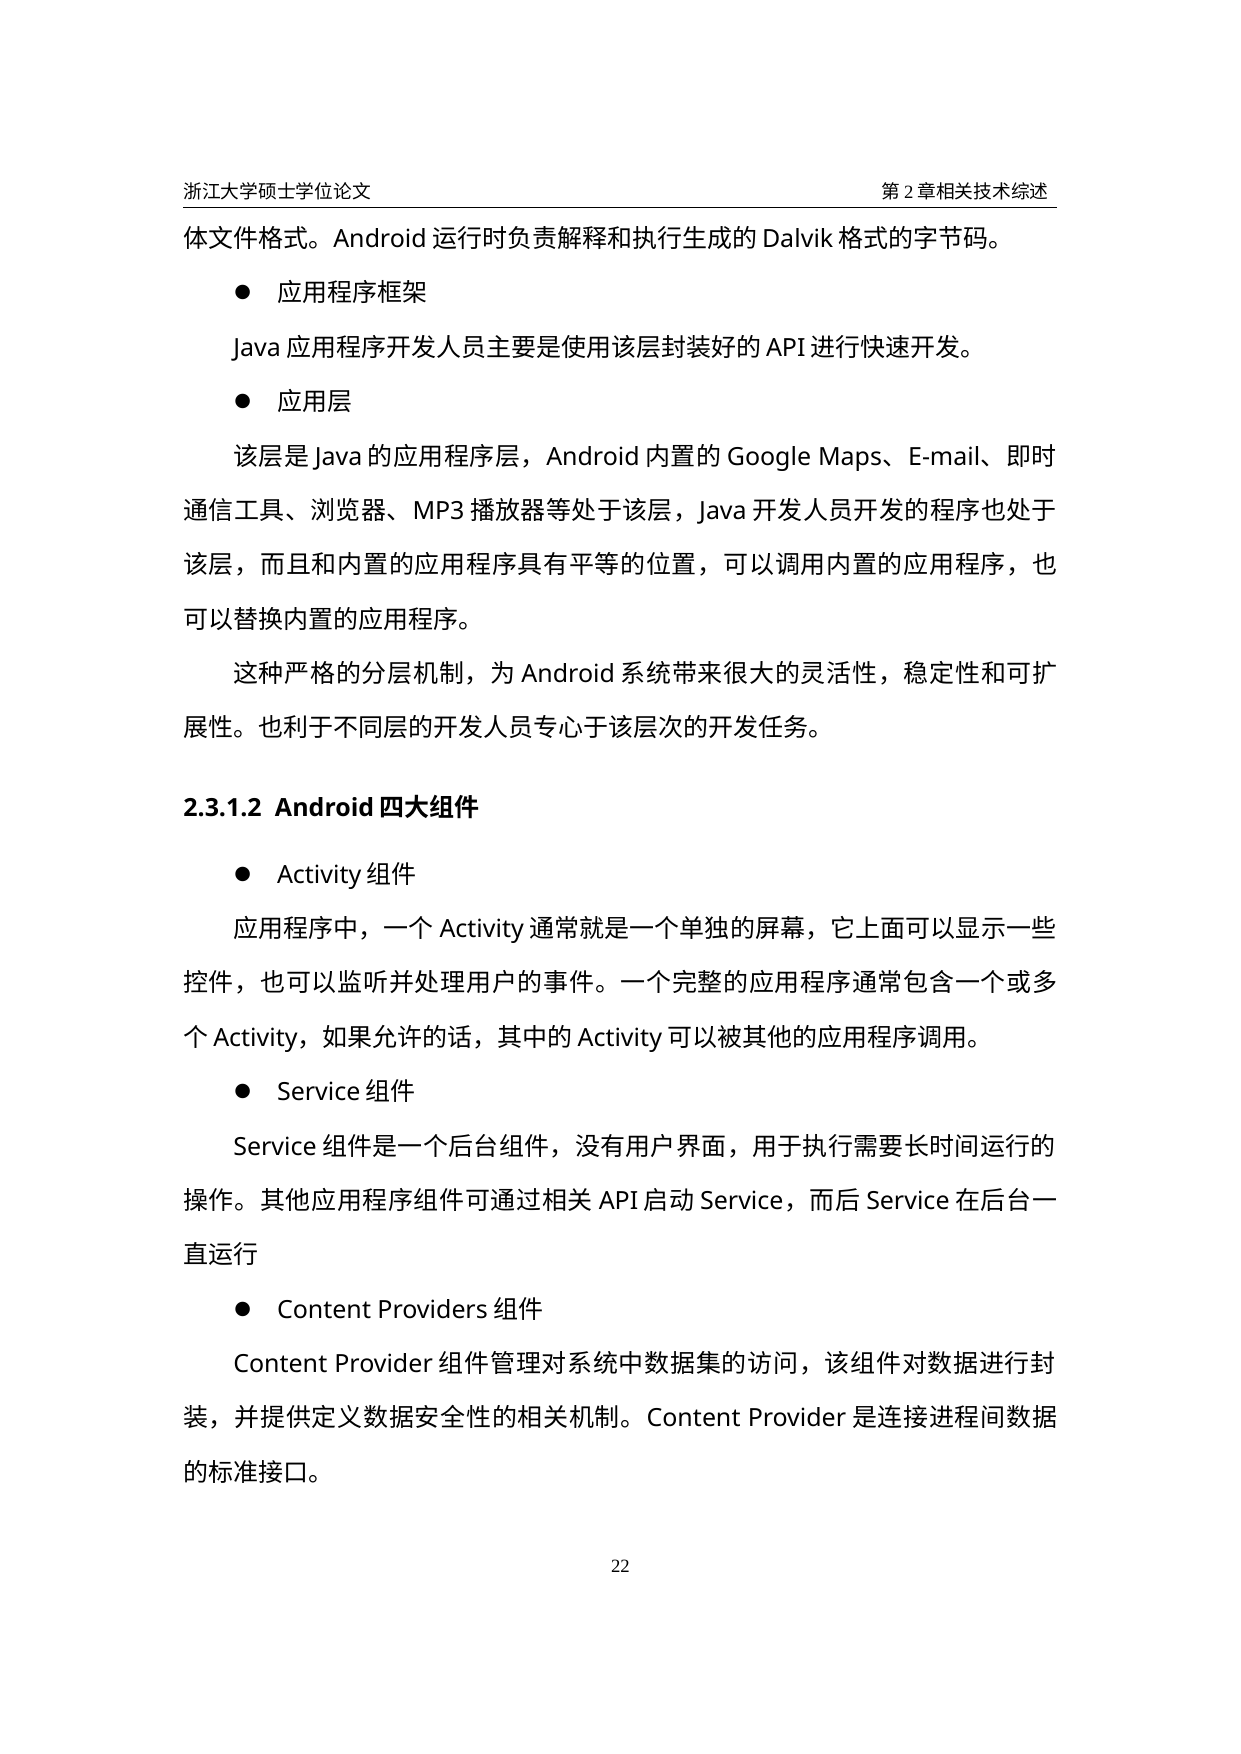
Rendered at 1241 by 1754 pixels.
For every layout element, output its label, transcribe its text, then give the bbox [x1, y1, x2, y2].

text Service组件是一个后台组件，没有用户界面，用于执行需要长时间运行的操作。其他应用程序组件可通过相关API启动Service，而后Service在后台一直运行 [183, 1126, 1057, 1271]
text Java应用程序开发人员主要是使用该层封装好的API进行快速开发。 [183, 327, 1057, 363]
list Activity组件 [233, 854, 1057, 890]
list 应用层 [233, 382, 1057, 418]
list Content Providers组件 [233, 1289, 1057, 1325]
list 应用程序框架 [233, 273, 1057, 309]
text 这种严格的分层机制，为Android系统带来很大的灵活性，稳定性和可扩展性。也利于不同层的开发人员专心于该层次的开发任务。 [183, 653, 1057, 744]
subtitle Android四大组件 [183, 787, 1057, 823]
list Service组件 [233, 1072, 1057, 1108]
text 应用程序中，一个Activity通常就是一个单独的屏幕，它上面可以显示一些控件，也可以监听并处理用户的事件。一个完整的应用程序通常包含一个或多个Activity，如果允许的话，其中的Activity可以被其他的应用程序调用。 [183, 908, 1057, 1053]
text 该层是Java的应用程序层，Android内置的Google Maps、E-mail、即时通信工具、浏览器、MP3播放器等处于该层，Java开发人员开发的程序也处于该层，而且和内置的应用程序具有平等的位置，可以调用内置的应用程序，也可以替换内置的应用程序。 [183, 436, 1057, 635]
text Content Provider组件管理对系统中数据集的访问，该组件对数据进行封装，并提供定义数据安全性的相关机制。Content Provider是连接进程间数据的标准接口。 [183, 1343, 1057, 1488]
